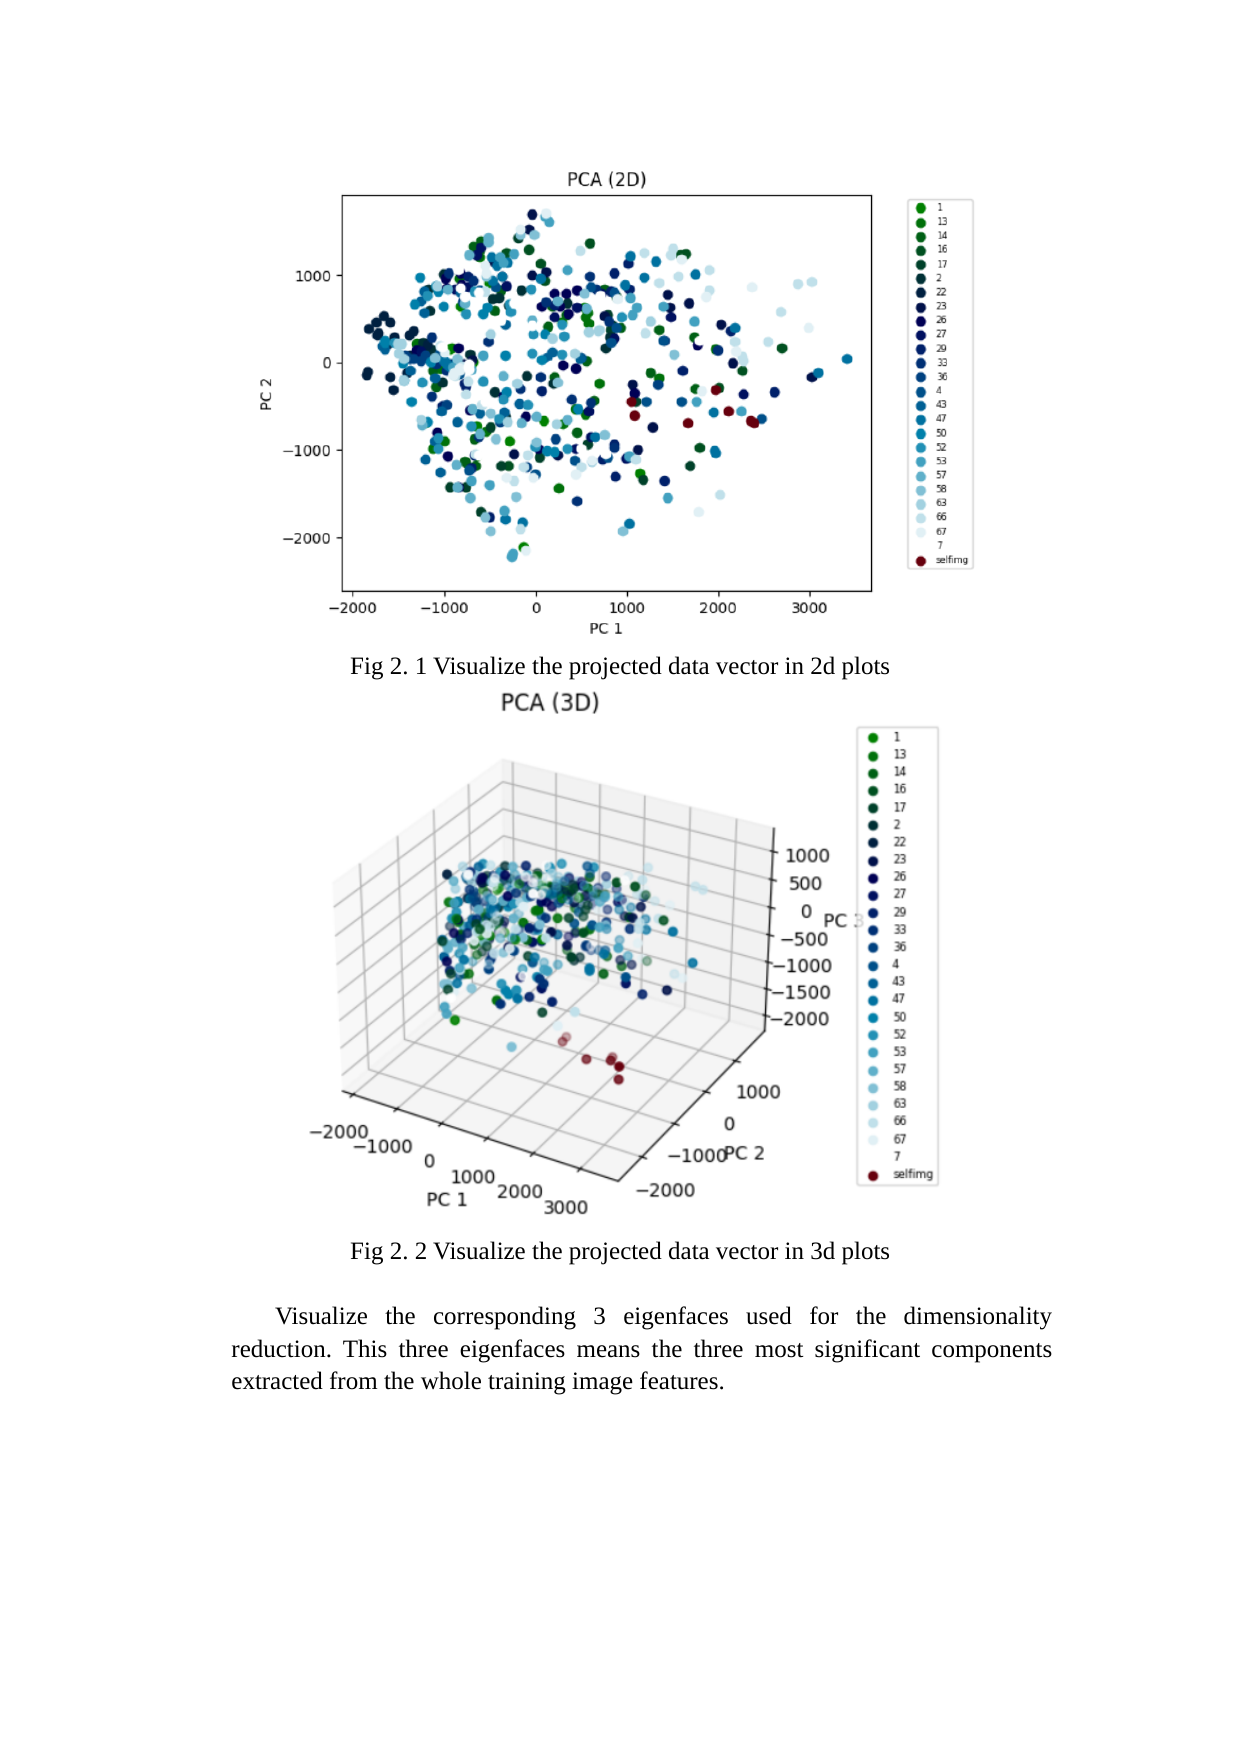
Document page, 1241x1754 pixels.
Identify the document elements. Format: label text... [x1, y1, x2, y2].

picture [287, 682, 954, 1228]
text Fig 2. 2 Visualize the projected data vector in 3d plots [187, 1234, 1053, 1267]
picture [253, 162, 988, 641]
text Fig 2. 1 Visualize the projected data vector in 2d plots [187, 649, 1053, 682]
text Visualize the corresponding 3 eigenfaces used for the dimensionality reduction. This three eigenfaces means the three most significant components extracted from the whole training image features. [231, 1299, 1053, 1397]
